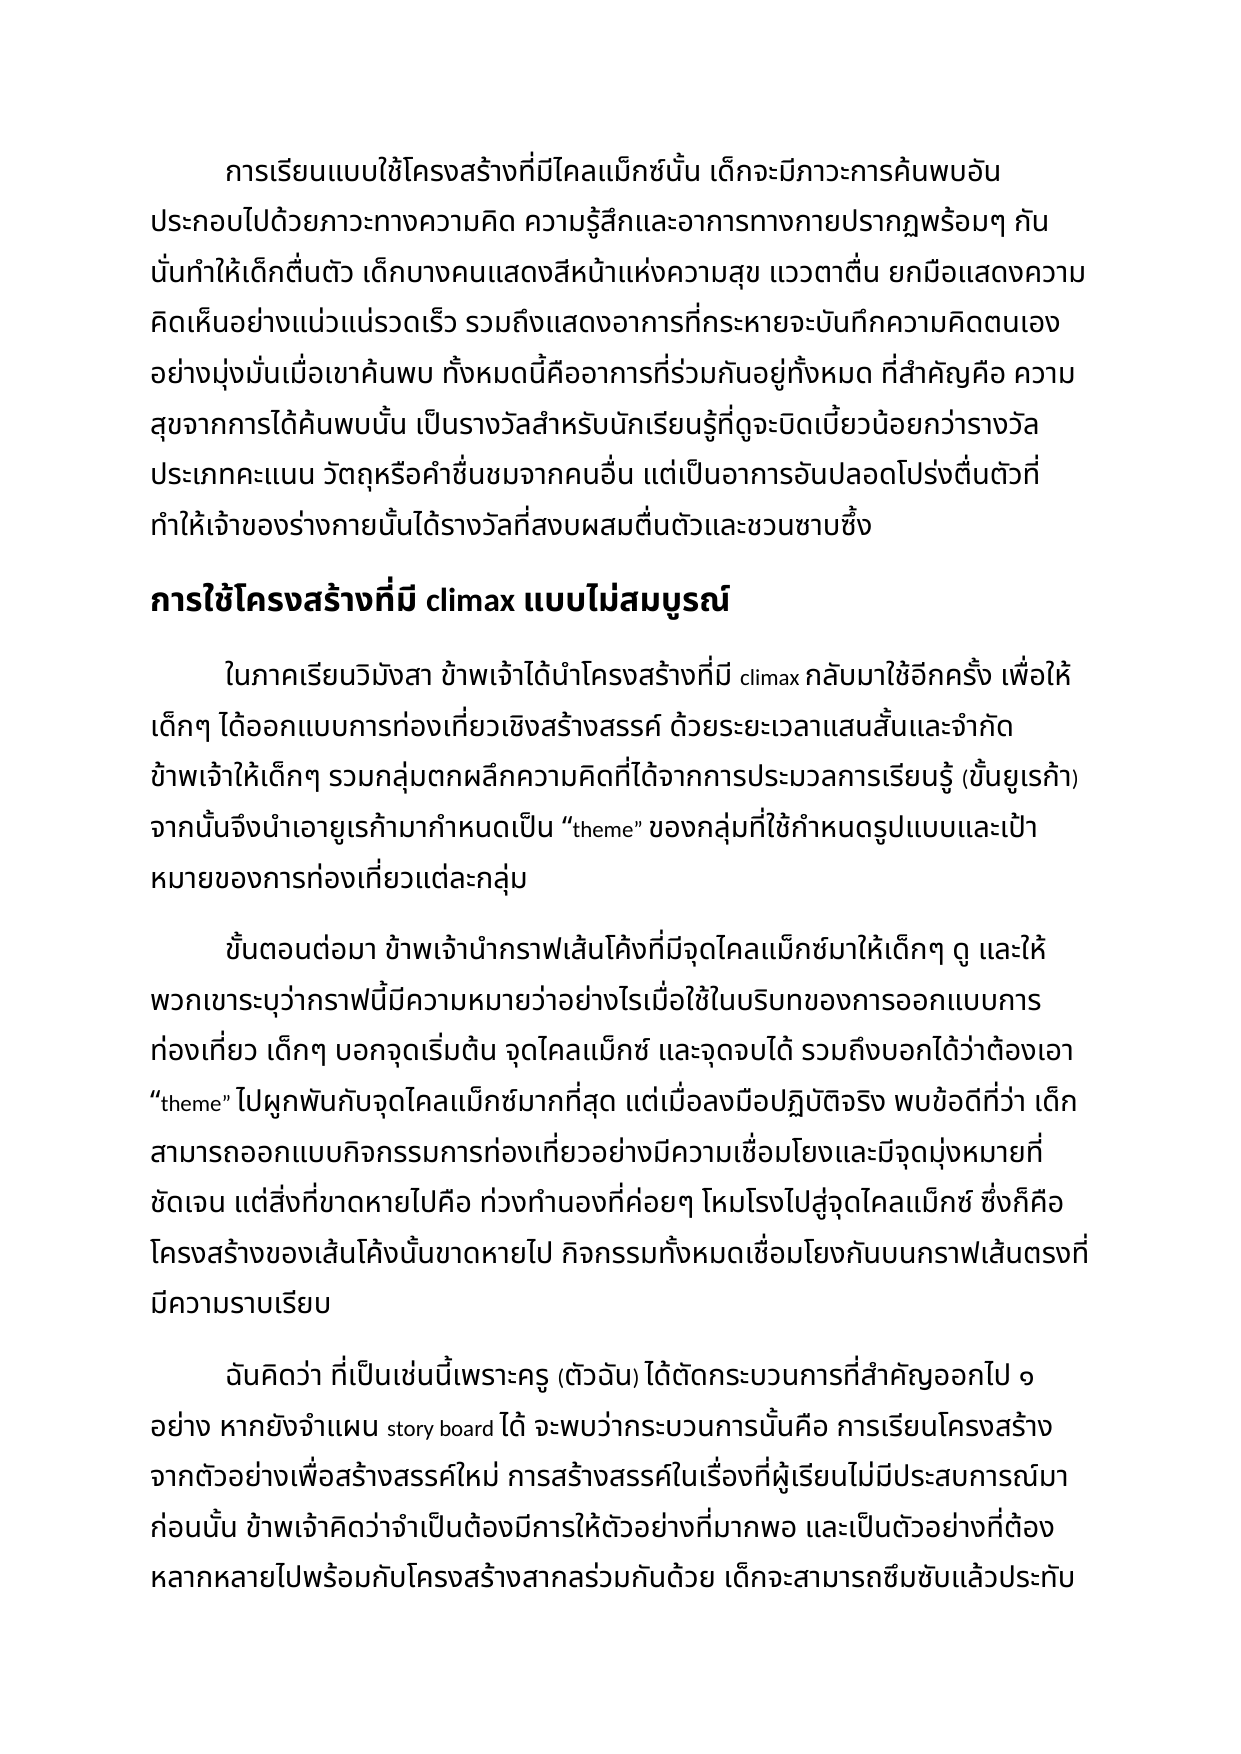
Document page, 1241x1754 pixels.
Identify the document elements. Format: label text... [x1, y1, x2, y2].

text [150, 1354, 1090, 1601]
text การใช้โครงสร้างที่มี climax แบบไม่สมบูรณ์ [150, 576, 1090, 626]
text ในภาคเรียนวิมังสา ข้าพเจ้าได้นำโครงสร้างที่มี climax กลับมาใช้อีกครั้ง เพื่อให้เด็กๆ ได้ออกแบบการท่องเที่ยวเชิงสร้างสรรค์ ด้วยระยะเวลาแสนสั้นและจำกัด ข้าพเจ้าให้เด็กๆ รวมกลุ่มตกผลึกความคิดที่ได้จากการประมวลการเรียนรู้ (ขั้นยูเรก้า) จากนั้นจึงนำเอายูเรก้ามากำหนดเป็น “theme” ของกลุ่มที่ใช้กำหนดรูปแบบและเป้าหมายของการท่องเที่ยวแต่ละกลุ่ม [150, 654, 1090, 901]
text ขั้นตอนต่อมา ข้าพเจ้านำกราฟเส้นโค้งที่มีจุดไคลแม็กซ์มาให้เด็กๆ ดู และให้พวกเขาระบุว่ากราฟนี้มีความหมายว่าอย่างไรเมื่อใช้ในบริบทของการออกแบบการท่องเที่ยว เด็กๆ บอกจุดเริ่มต้น จุดไคลแม็กซ์ และจุดจบได้ รวมถึงบอกได้ว่าต้องเอา “theme” ไปผูกพันกับจุดไคลแม็กซ์มากที่สุด แต่เมื่อลงมือปฏิบัติจริง พบข้อดีที่ว่า เด็กสามารถออกแบบกิจกรรมการท่องเที่ยวอย่างมีความเชื่อมโยงและมีจุดมุ่งหมายที่ชัดเจน แต่สิ่งที่ขาดหายไปคือ ท่วงทำนองที่ค่อยๆ โหมโรงไปสู่จุดไคลแม็กซ์ ซึ่งก็คือโครงสร้างของเส้นโค้งนั้นขาดหายไป กิจกรรมทั้งหมดเชื่อมโยงกันบนกราฟเส้นตรงที่มีความราบเรียบ [150, 928, 1090, 1327]
text การเรียนแบบใช้โครงสร้างที่มีไคลแม็กซ์นั้น เด็กจะมีภาวะการค้นพบอันประกอบไปด้วยภาวะทางความคิด ความรู้สึกและอาการทางกายปรากฏพร้อมๆ กัน นั่นทำให้เด็กตื่นตัว เด็กบางคนแสดงสีหน้าแห่งความสุข แววตาตื่น ยกมือแสดงความคิดเห็นอย่างแน่วแน่รวดเร็ว รวมถึงแสดงอาการที่กระหายจะบันทึกความคิดตนเองอย่างมุ่งมั่นเมื่อเขาค้นพบ ทั้งหมดนี้คืออาการที่ร่วมกันอยู่ทั้งหมด ที่สำคัญคือ ความสุขจากการได้ค้นพบนั้น เป็นรางวัลสำหรับนักเรียนรู้ที่ดูจะบิดเบี้ยวน้อยกว่ารางวัลประเภทคะแนน วัตถุหรือคำชื่นชมจากคนอื่น แต่เป็นอาการอันปลอดโปร่งตื่นตัวที่ทำให้เจ้าของร่างกายนั้นได้รางวัลที่สงบผสมตื่นตัวและชวนซาบซึ้ง [150, 150, 1090, 548]
